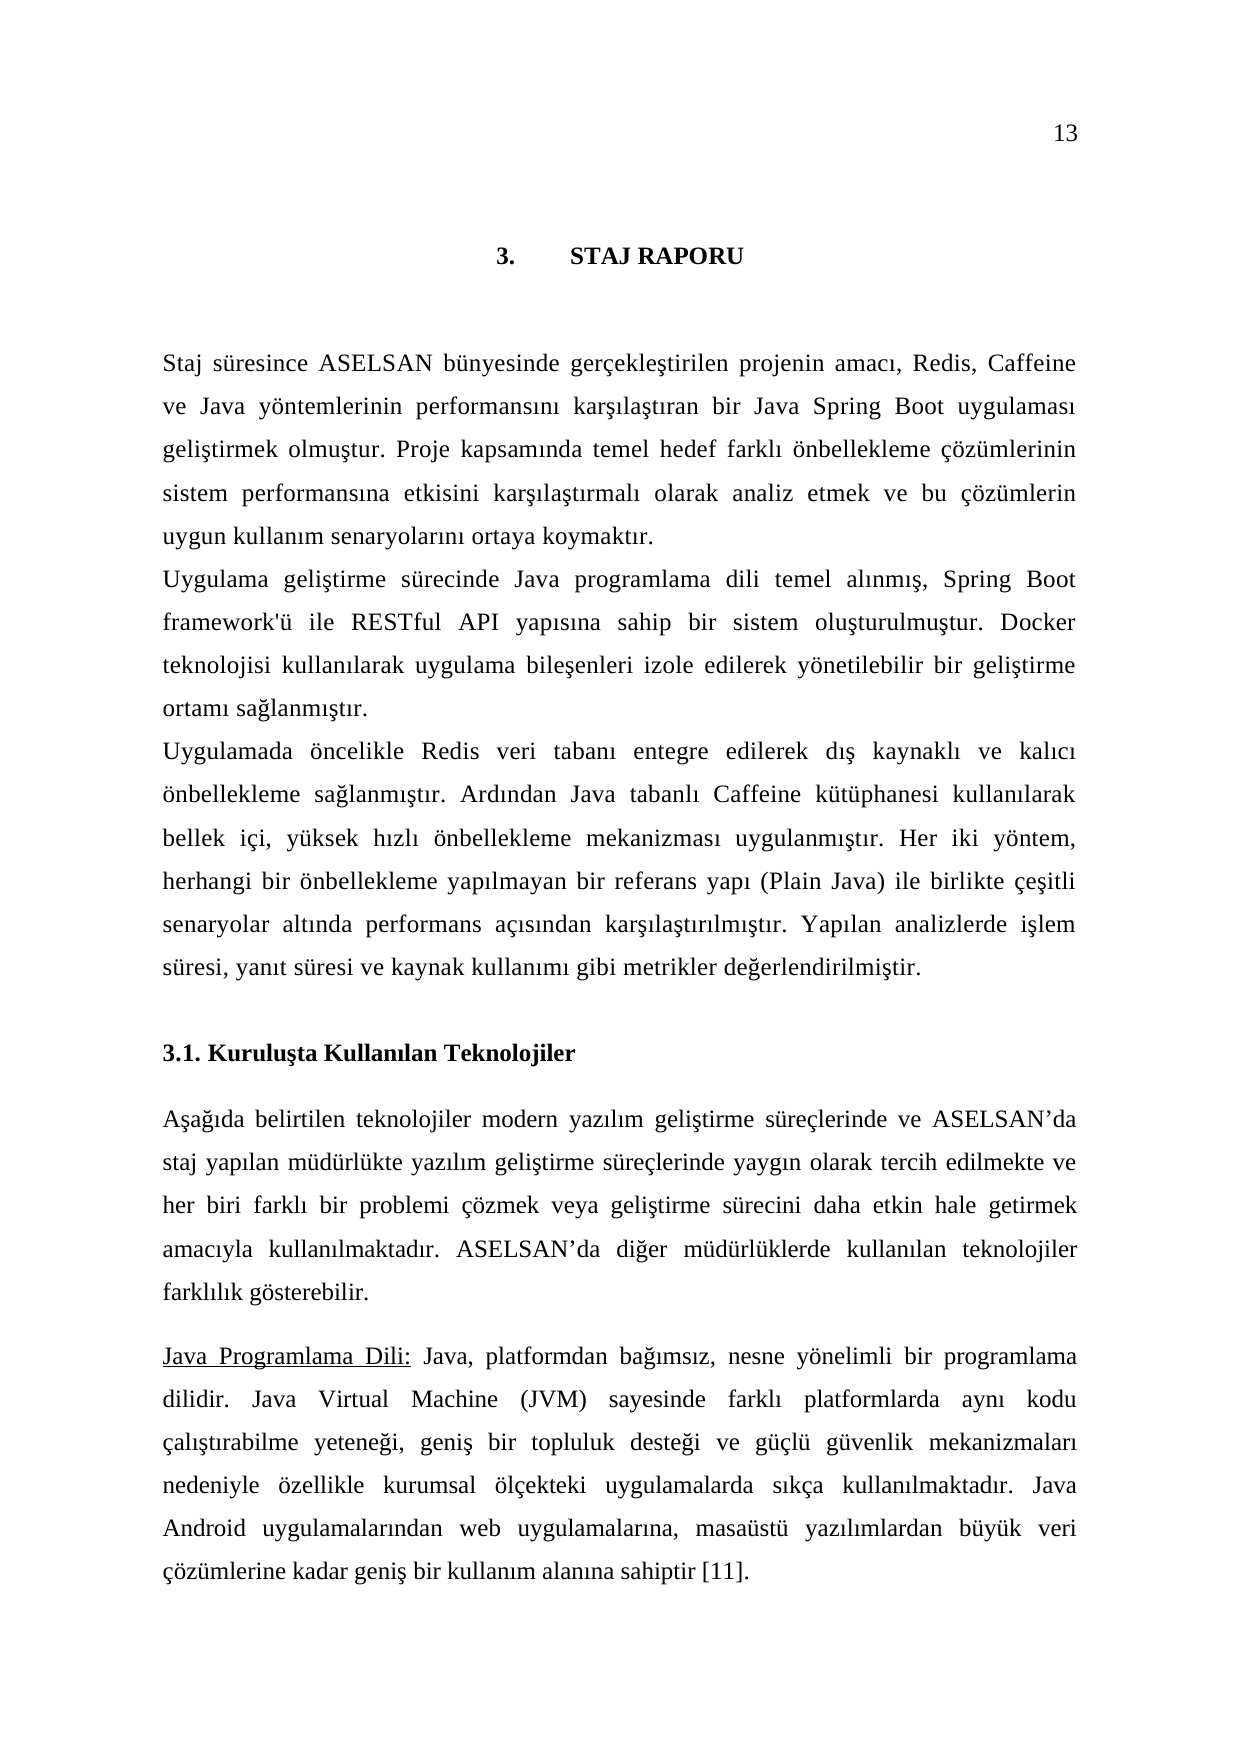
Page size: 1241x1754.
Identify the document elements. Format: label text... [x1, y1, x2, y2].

text Java Programlama Dili: Java, platformdan bağımsız, nesne yönelimli bir programlama dilidir. Java Virtual Machine (JVM) sayesinde farklı platformlarda aynı kodu çalıştırabilme yeteneği, geniş bir topluluk desteği ve güçlü güvenlik mekanizmaları nedeniyle özellikle kurumsal ölçekteki uygulamalarda sıkça kullanılmaktadır. Java Android uygulamalarından web uygulamalarına, masaüstü yazılımlardan büyük veri çözümlerine kadar geniş bir kullanım alanına sahiptir [11]. [162, 1341, 1078, 1585]
text Uygulamada öncelikle Redis veri tabanı entegre edilerek dış kaynaklı ve kalıcı önbellekleme sağlanmıştır. Ardından Java tabanlı Caffeine kütüphanesi kullanılarak bellek içi, yüksek hızlı önbellekleme mekanizması uygulanmıştır. Her iki yöntem, herhangi bir önbellekleme yapılmayan bir referans yapı (Plain Java) ile birlikte çeşitli senaryolar altında performans açısından karşılaştırılmıştır. Yapılan analizlerde işlem süresi, yanıt süresi ve kaynak kullanımı gibi metrikler değerlendirilmiştir. [162, 736, 1078, 981]
text Uygulama geliştirme sürecinde Java programlama dili temel alınmış, Spring Boot framework'ü ile RESTful API yapısına sahip bir sistem oluşturulmuştur. Docker teknolojisi kullanılarak uygulama bileşenleri izole edilerek yönetilebilir bir geliştirme ortamı sağlanmıştır. [162, 564, 1078, 722]
text Staj süresince ASELSAN bünyesinde gerçekleştirilen projenin amacı, Redis, Caffeine ve Java yöntemlerinin performansını karşılaştıran bir Java Spring Boot uygulaması geliştirmek olmuştur. Proje kapsamında temel hedef farklı önbellekleme çözümlerinin sistem performansına etkisini karşılaştırmalı olarak analiz etmek ve bu çözümlerin uygun kullanım senaryolarını ortaya koymaktır. [162, 348, 1078, 549]
subtitle STAJ RAPORU [162, 241, 1078, 270]
text Kuruluşta Kullanılan Teknolojiler [162, 1038, 1078, 1067]
text Aşağıda belirtilen teknolojiler modern yazılım geliştirme süreçlerinde ve ASELSAN’da staj yapılan müdürlükte yazılım geliştirme süreçlerinde yaygın olarak tercih edilmekte ve her biri farklı bir problemi çözmek veya geliştirme sürecini daha etkin hale getirmek amacıyla kullanılmaktadır. ASELSAN’da diğer müdürlüklerde kullanılan teknolojiler farklılık gösterebilir. [162, 1104, 1078, 1306]
